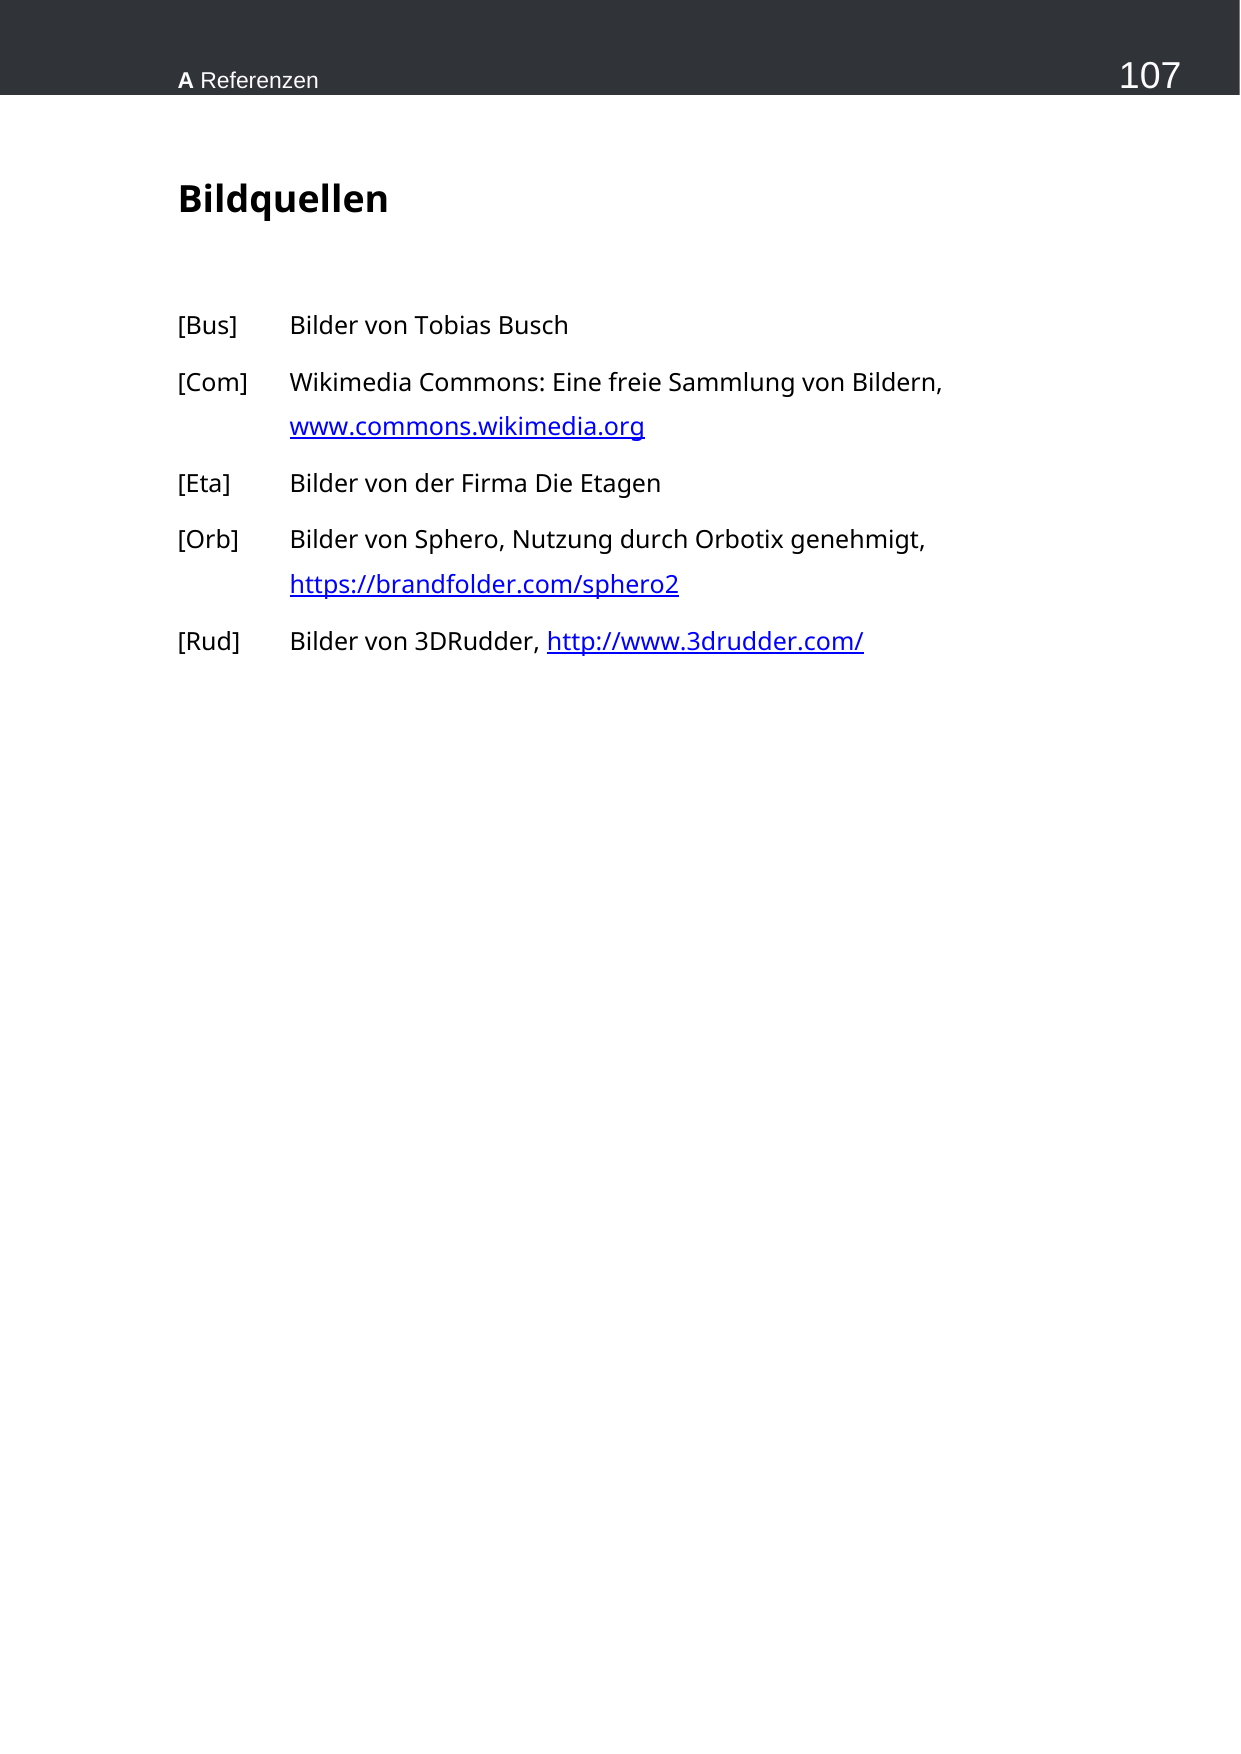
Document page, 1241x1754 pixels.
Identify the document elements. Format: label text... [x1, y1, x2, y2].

text [Bus] Bilder von Tobias Busch [177, 308, 1092, 342]
text [Eta] Bilder von der Firma Die Etagen [177, 465, 1092, 499]
text [Orb] Bilder von Sphero, Nutzung durch Orbotix genehmigt, https://brandfolder.com/sphero2 [177, 522, 1092, 601]
text [Com] Wikimedia Commons: Eine freie Sammlung von Bildern, www.commons.wikimedia.org [177, 364, 1092, 443]
text Bildquellen [177, 172, 1092, 223]
text [Rud] Bilder von 3DRudder, http://www.3drudder.com/ [177, 623, 1092, 657]
